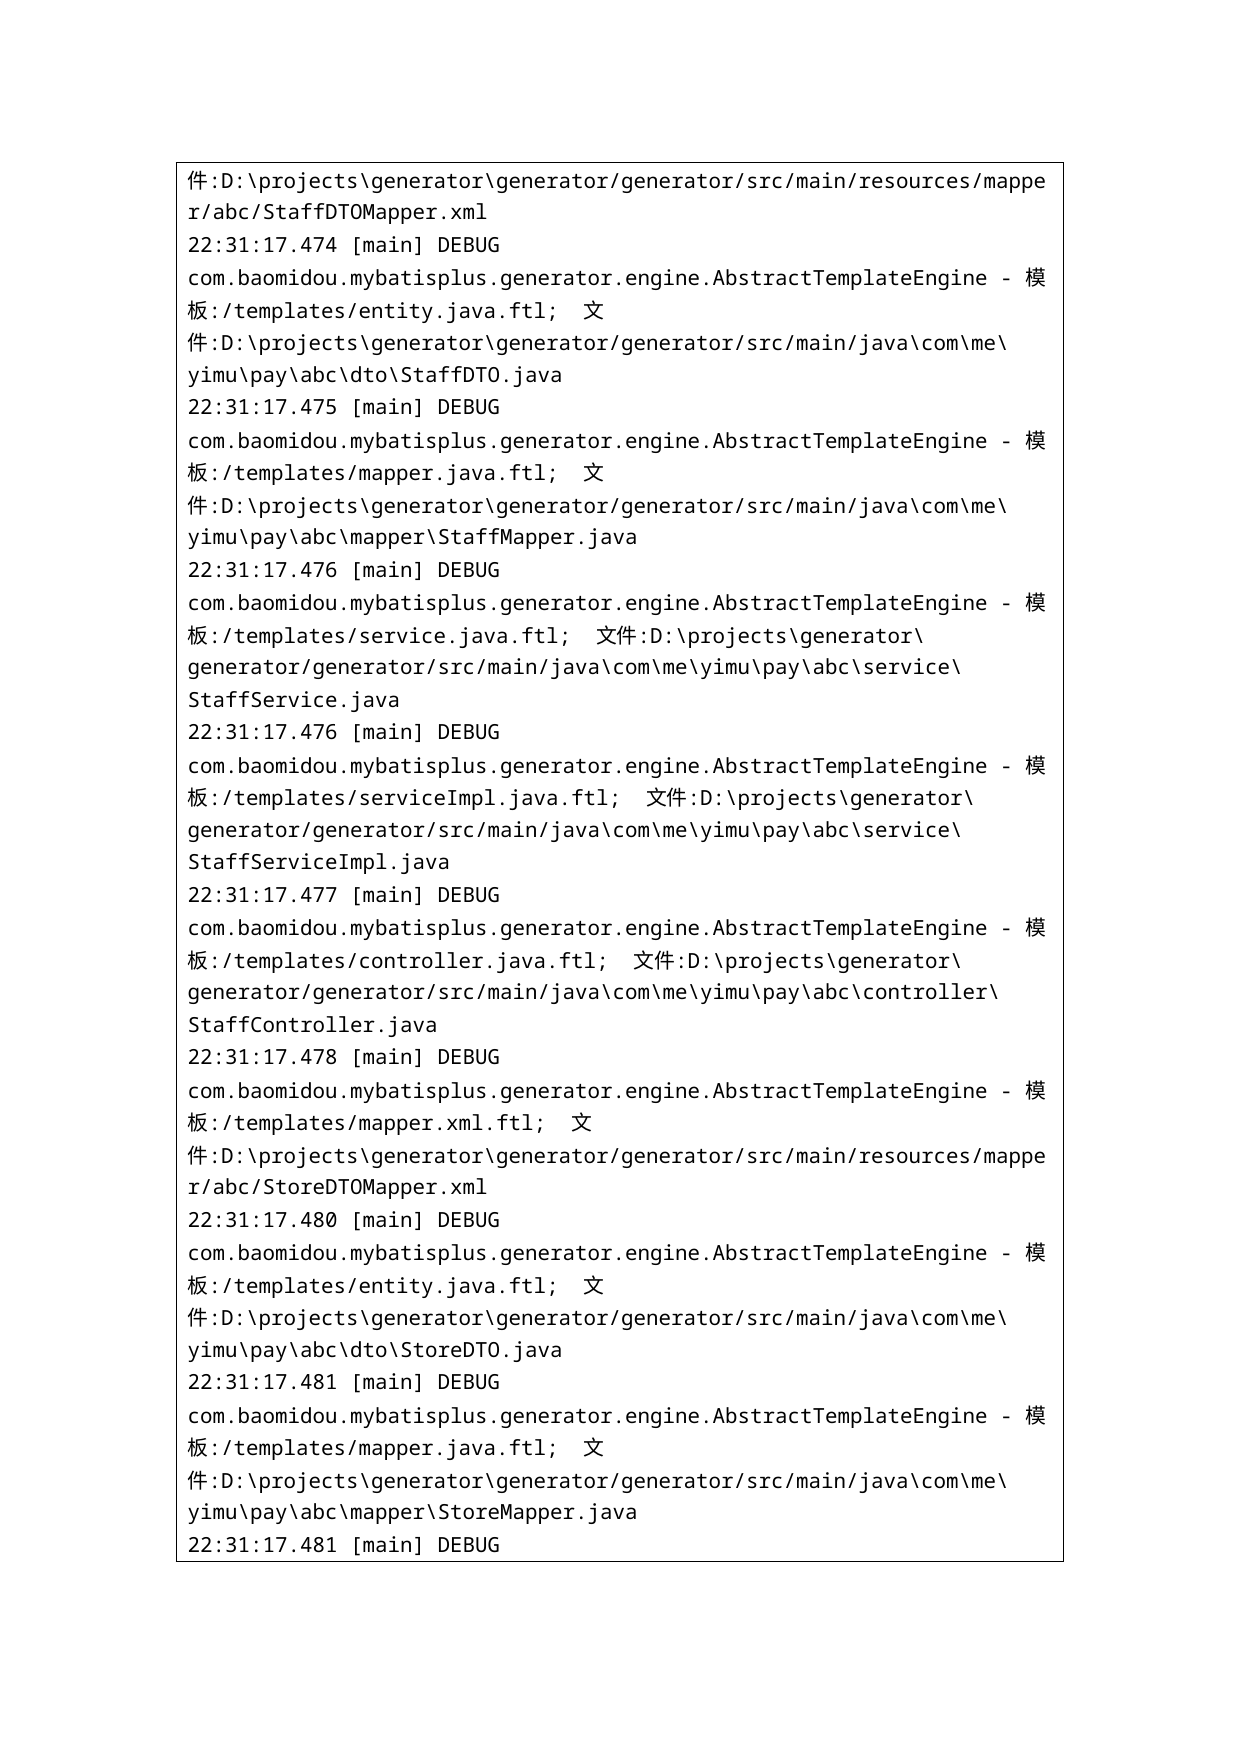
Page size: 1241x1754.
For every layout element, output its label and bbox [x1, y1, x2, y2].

table_header [177, 163, 1063, 1561]
